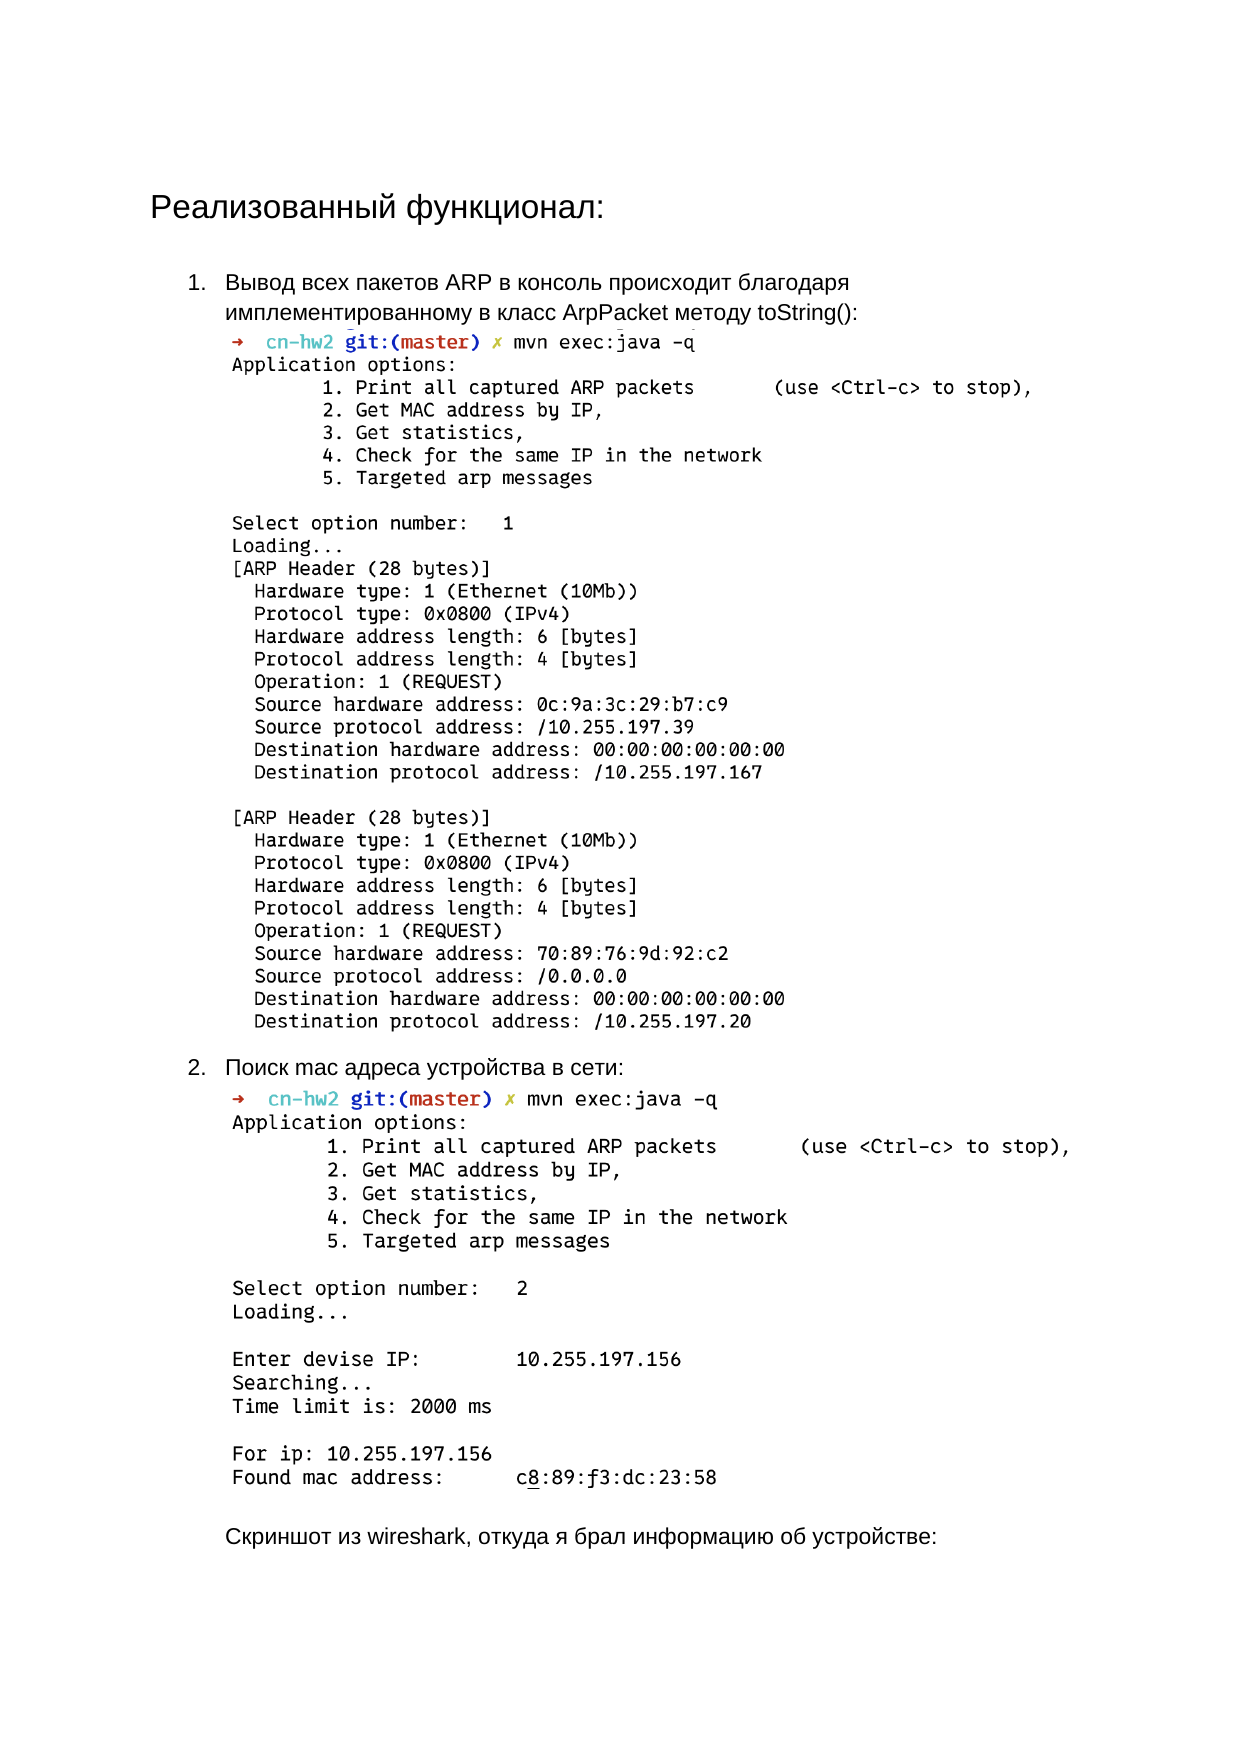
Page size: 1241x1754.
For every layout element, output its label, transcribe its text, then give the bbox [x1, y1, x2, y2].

subtitle Реализованный функционал: [150, 187, 1090, 226]
list Поиск mac адреса устройства в сети: [187, 1054, 1090, 1080]
text Скриншот из wireshark, откуда я брал информацию об устройстве: [225, 1523, 1090, 1549]
picture [225, 1083, 1085, 1489]
list Вывод всех пакетов ARP в консоль происходит благодаря имплементированному в класс ArpPacket методу toString(): [187, 269, 1090, 325]
picture [225, 329, 1097, 1050]
